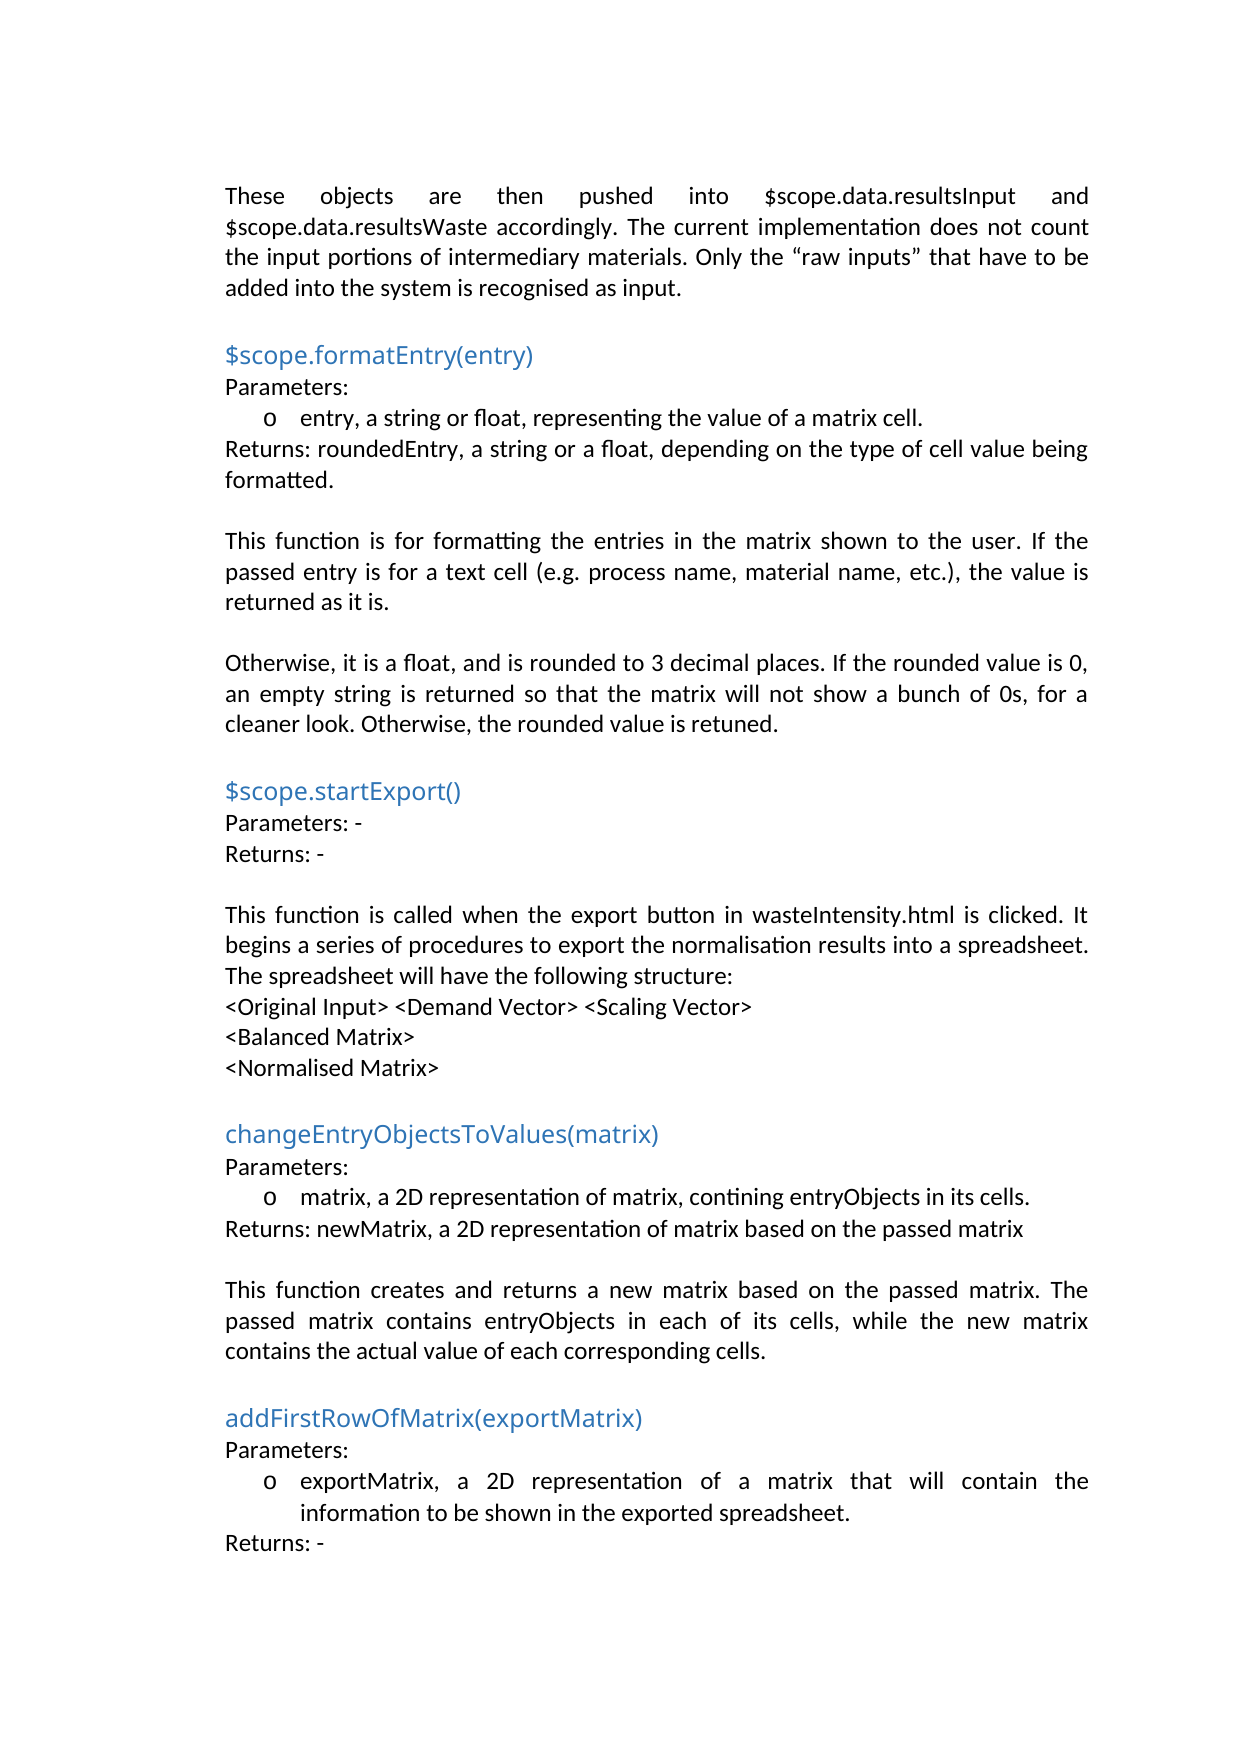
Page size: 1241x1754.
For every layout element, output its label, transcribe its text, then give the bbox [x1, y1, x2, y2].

subtitle addFirstRowOfMatrix(exportMatrix) [225, 1401, 1090, 1435]
subtitle $scope.formatEntry(entry) [225, 337, 1090, 371]
list entry, a string or float, representing the value of a matrix cell. [262, 402, 1090, 434]
list Parameters: [225, 371, 1090, 402]
list exportMatrix, a 2D representation of a matrix that will contain the information to be shown in the exported spreadsheet. [262, 1465, 1090, 1527]
text Returns: roundedEntry, a string or a float, depending on the type of cell value being formatted. [225, 434, 1090, 495]
list Parameters: [225, 1151, 1090, 1182]
list Parameters: - [225, 808, 1090, 838]
list matrix, a 2D representation of matrix, contining entryObjects in its cells. [262, 1182, 1090, 1213]
text Otherwise, it is a float, and is rounded to 3 decimal places. If the rounded value is 0, an empty string is returned so that the matrix will not show a bunch of 0s, for a cleaner look. Otherwise, the rounded value is retuned. [225, 647, 1090, 739]
text This function creates and returns a new matrix based on the passed matrix. The passed matrix contains entryObjects in each of its cells, while the new matrix contains the actual value of each corresponding cells. [225, 1274, 1090, 1366]
list These objects are then pushed into $scope.data.resultsInput and $scope.data.resultsWaste accordingly. The current implementation does not count the input portions of intermediary materials. Only the “raw inputs” that have to be added into the system is recognised as input. [225, 181, 1090, 303]
list <Balanced Matrix> [225, 1021, 1090, 1052]
subtitle $scope.startExport() [225, 773, 1090, 808]
text Returns: - [225, 1527, 1090, 1558]
list Returns: - [225, 838, 1090, 869]
text This function is for formatting the entries in the matrix shown to the user. If the passed entry is for a text cell (e.g. process name, material name, etc.), the value is returned as it is. [225, 525, 1090, 617]
list <Normalised Matrix> [225, 1052, 1090, 1082]
list This function is called when the export button in wasteIntensity.html is clicked. It begins a series of procedures to export the normalisation results into a spreadsheet. The spreadsheet will have the following structure: [225, 899, 1090, 991]
subtitle changeEntryObjectsToValues(matrix) [225, 1117, 1090, 1151]
text Returns: newMatrix, a 2D representation of matrix based on the passed matrix [225, 1213, 1090, 1244]
list <Original Input> <Demand Vector> <Scaling Vector> [225, 991, 1090, 1021]
list Parameters: [225, 1435, 1090, 1465]
